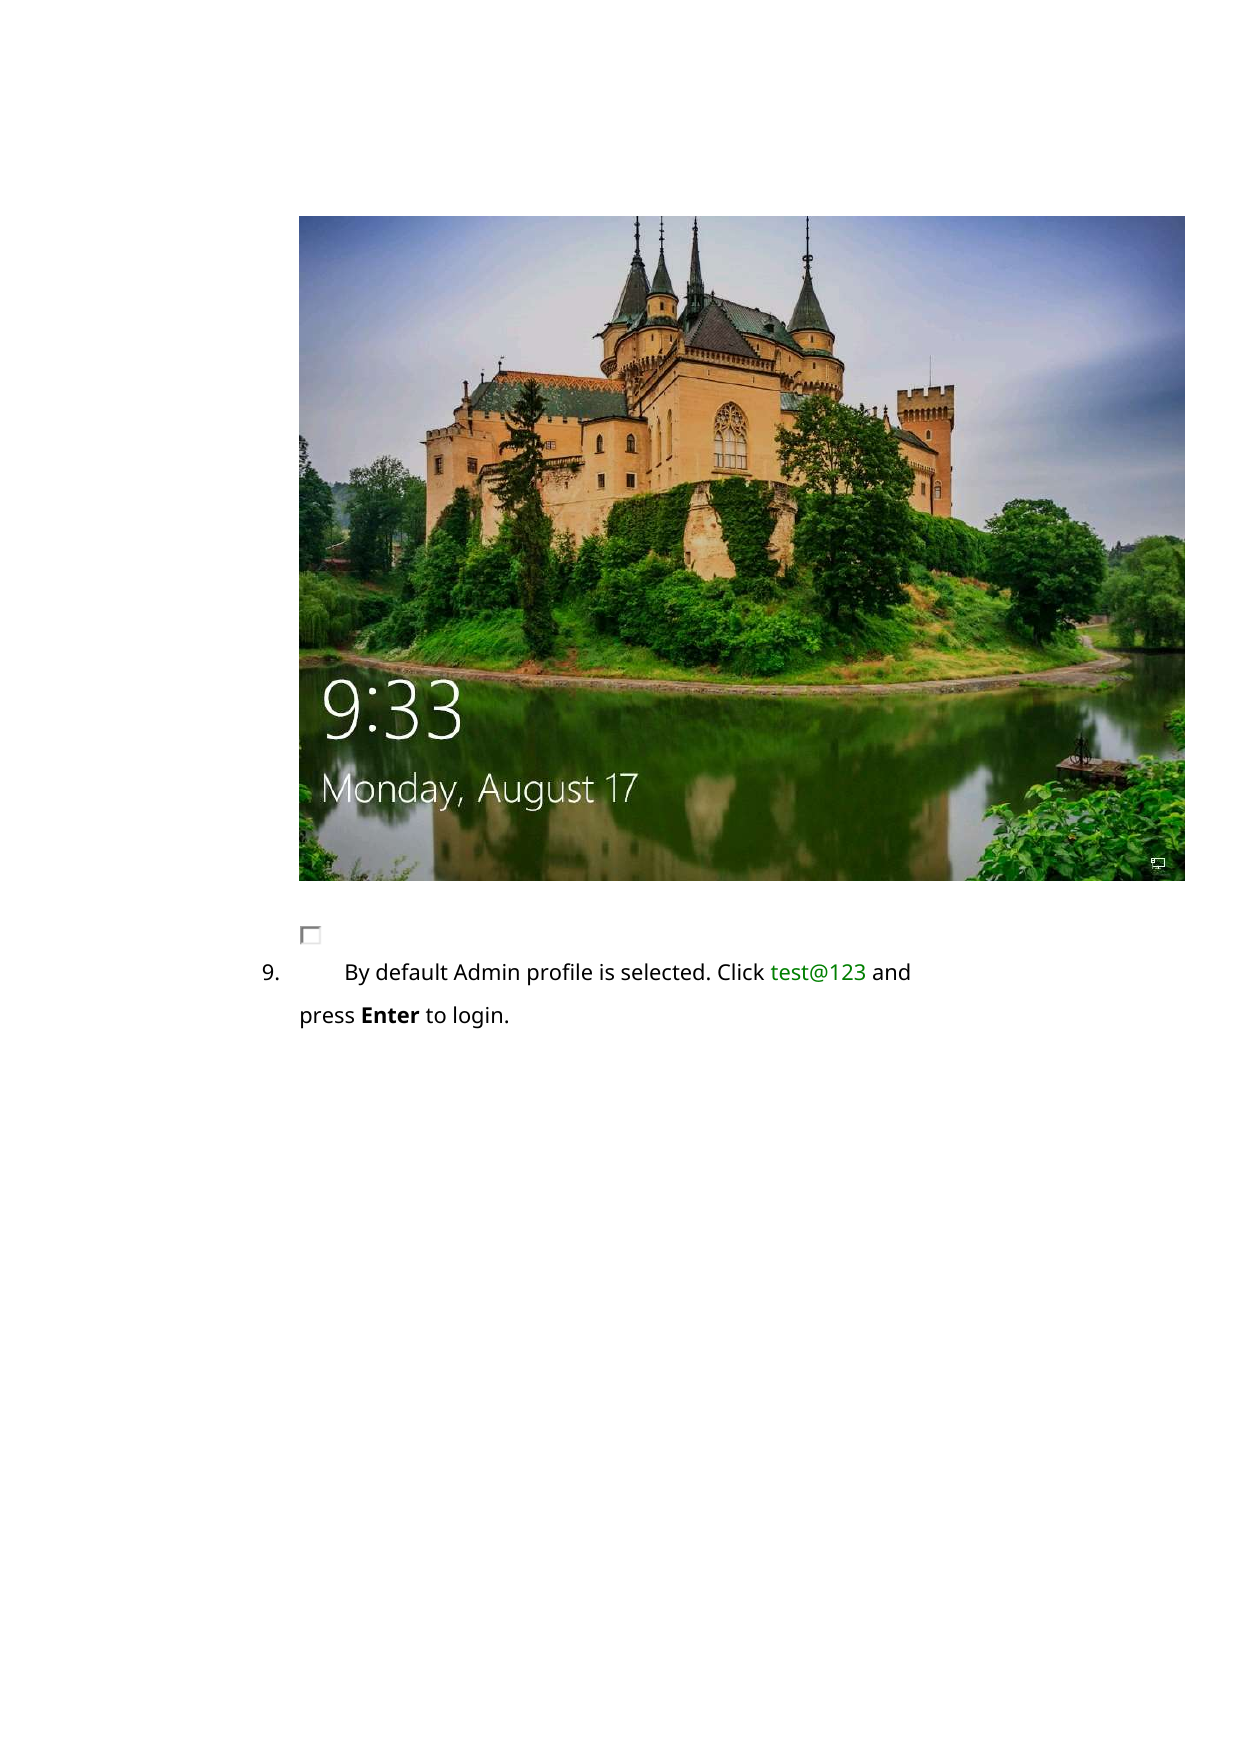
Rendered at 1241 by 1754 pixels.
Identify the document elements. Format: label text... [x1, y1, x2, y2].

picture [299, 216, 1185, 881]
list By default Admin profile is selected. Click test@123 and press Enter to login. [262, 921, 1063, 1033]
